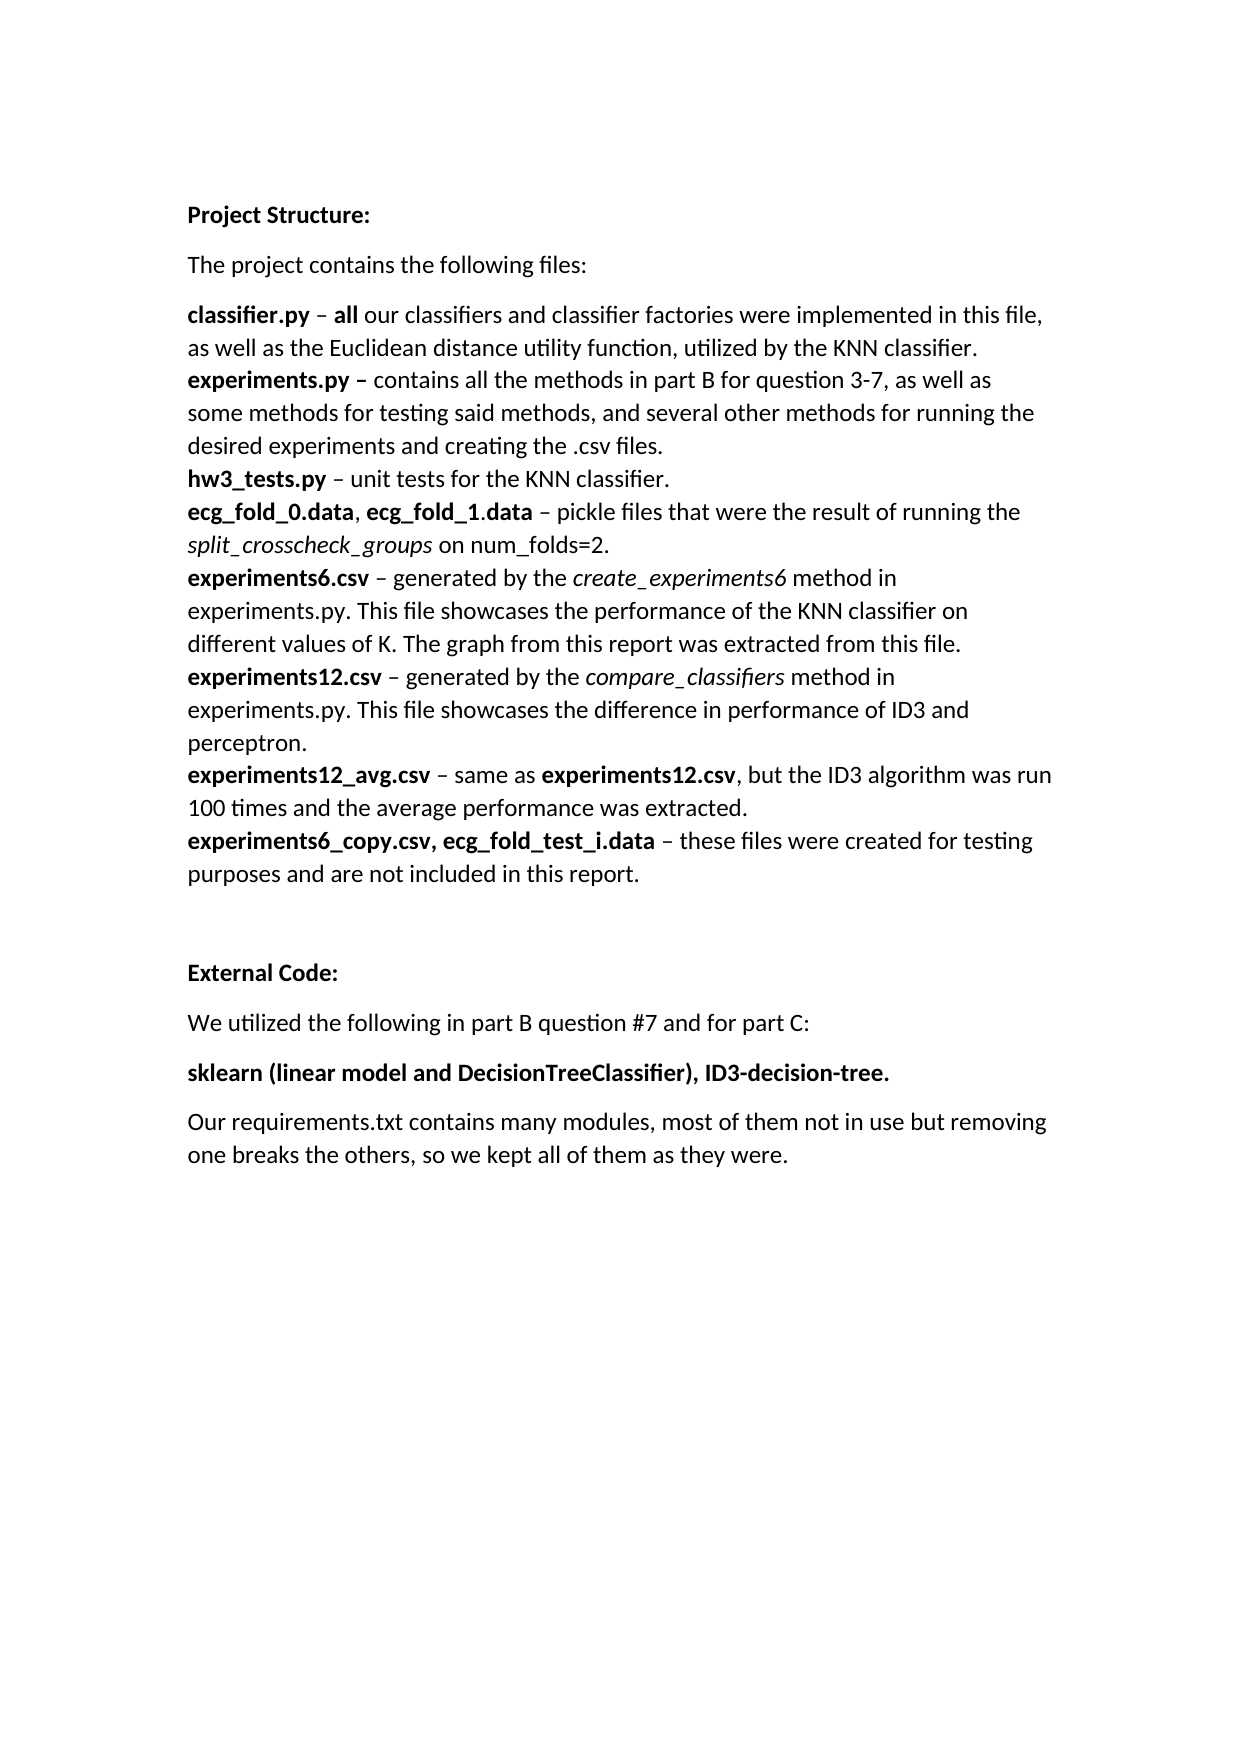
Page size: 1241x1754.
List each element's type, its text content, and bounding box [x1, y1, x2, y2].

text Project Structure: [187, 199, 1053, 230]
text classifier.py – all our classifiers and classifier factories were implemented in this file, as well as the Euclidean distance utility function, utilized by the KNN classifier. experiments.py – contains all the methods in part B for question 3-7, as well as some methods for testing said methods, and several other methods for running the desired experiments and creating the .csv files. hw3_tests.py – unit tests for the KNN classifier. ecg_fold_0.data, ecg_fold_1.data – pickle files that were the result of running the split_crosscheck_groups on num_folds=2. experiments6.csv – generated by the create_experiments6 method in experiments.py. This file showcases the performance of the KNN classifier on different values of K. The graph from this report was extracted from this file. experiments12.csv – generated by the compare_classifiers method in experiments.py. This file showcases the difference in performance of ID3 and perceptron. experiments12_avg.csv – same as experiments12.csv, but the ID3 algorithm was run 100 times and the average performance was extracted. experiments6_copy.csv, ecg_fold_test_i.data – these files were created for testing purposes and are not included in this report. [187, 299, 1053, 889]
text We utilized the following in part B question #7 and for part C: [187, 1007, 1053, 1038]
text The project contains the following files: [187, 249, 1053, 280]
text Our requirements.txt contains many modules, most of them not in use but removing one breaks the others, so we kept all of them as they were. [187, 1106, 1053, 1170]
text External Code: [187, 957, 1053, 988]
text sklearn (linear model and DecisionTreeClassifier), ID3-decision-tree. [187, 1057, 1053, 1087]
